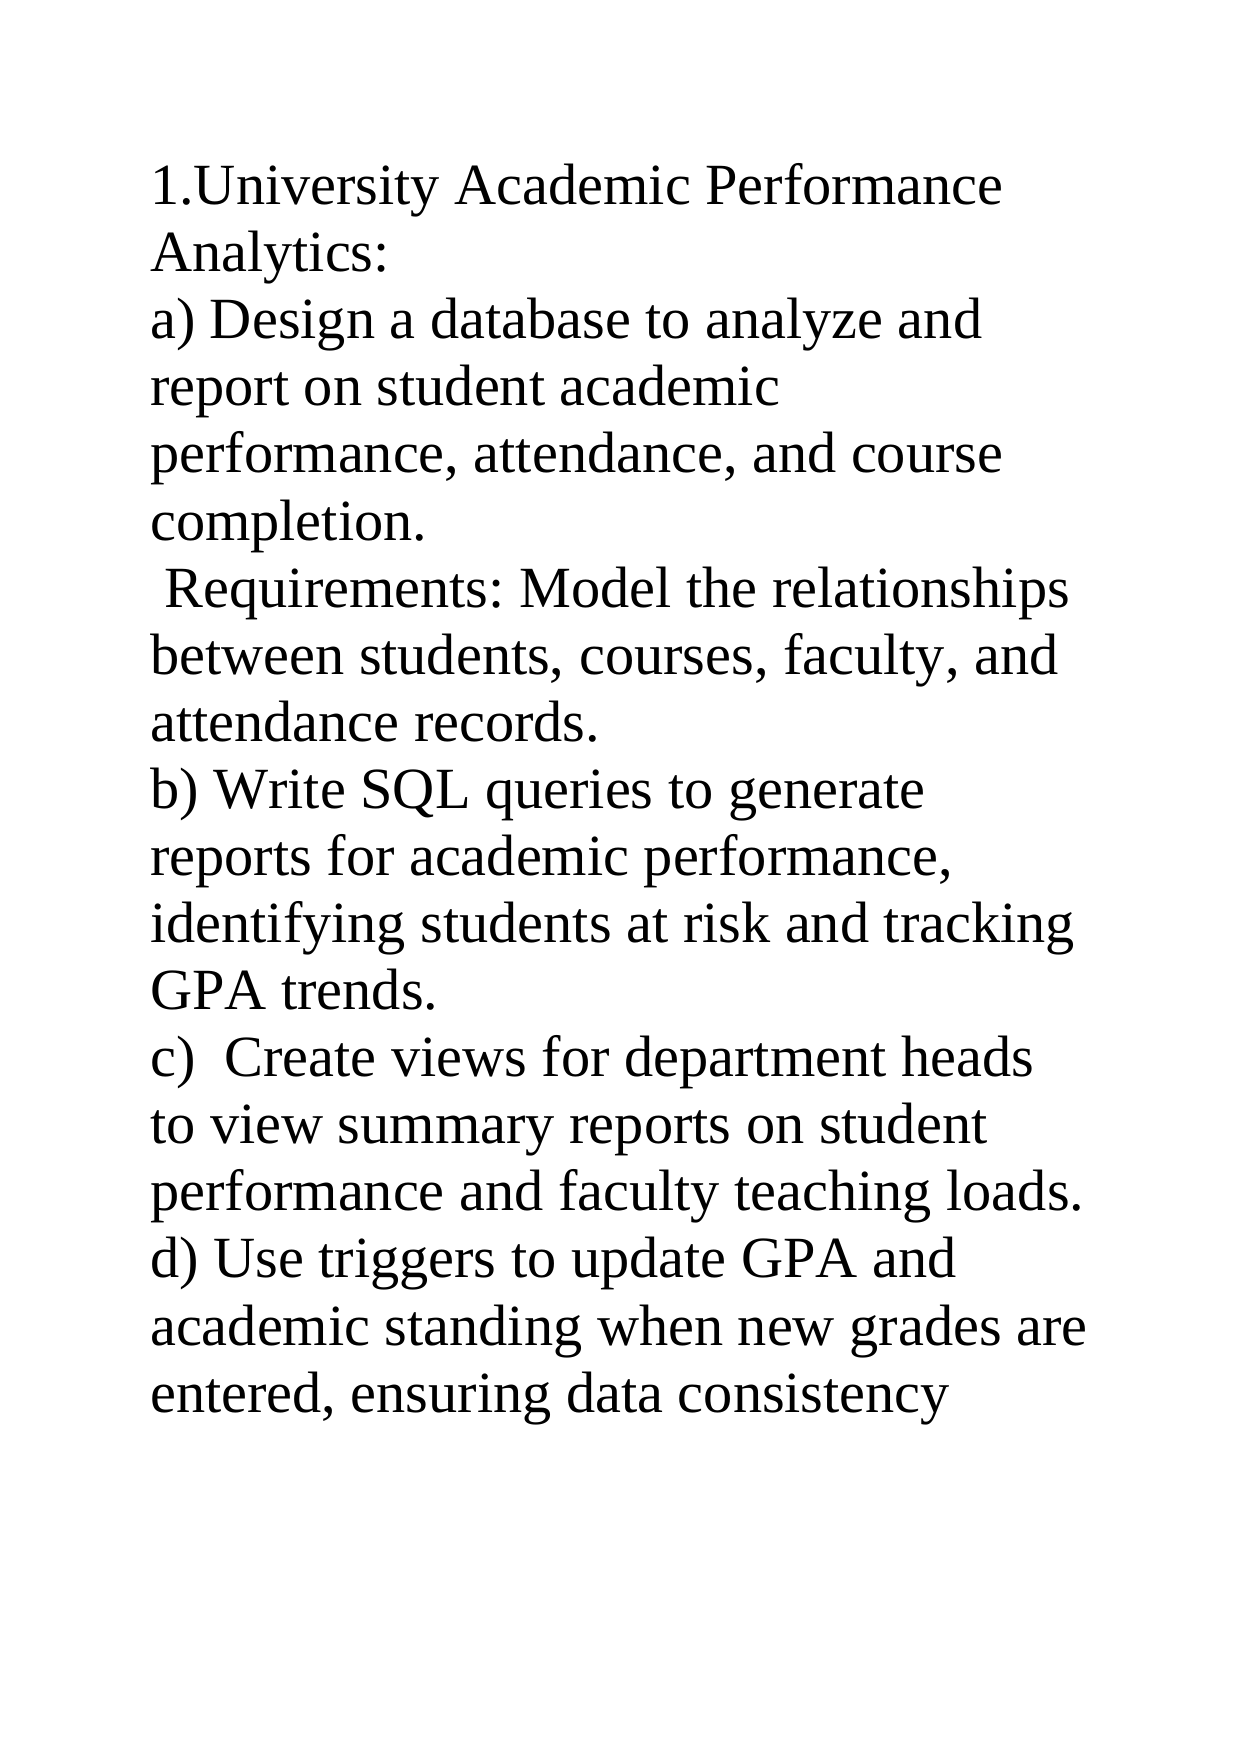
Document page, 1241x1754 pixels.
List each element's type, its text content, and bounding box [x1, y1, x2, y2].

text Requirements: Model the relationships between students, courses, faculty, and attendance records. [150, 552, 1090, 754]
text a) Design a database to analyze and report on student academic performance, attendance, and course completion. [427, 284, 1090, 552]
text 1.University Academic Performance Analytics: [390, 150, 1090, 284]
text b) Write SQL queries to generate reports for academic performance, identifying students at risk and tracking GPA trends. [438, 754, 1090, 1022]
text d) Use triggers to update GPA and academic standing when new grades are entered, ensuring data consistency [864, 1223, 1090, 1424]
text c) Create views for department heads to view summary reports on student performance and faculty teaching loads. [988, 1022, 1090, 1223]
